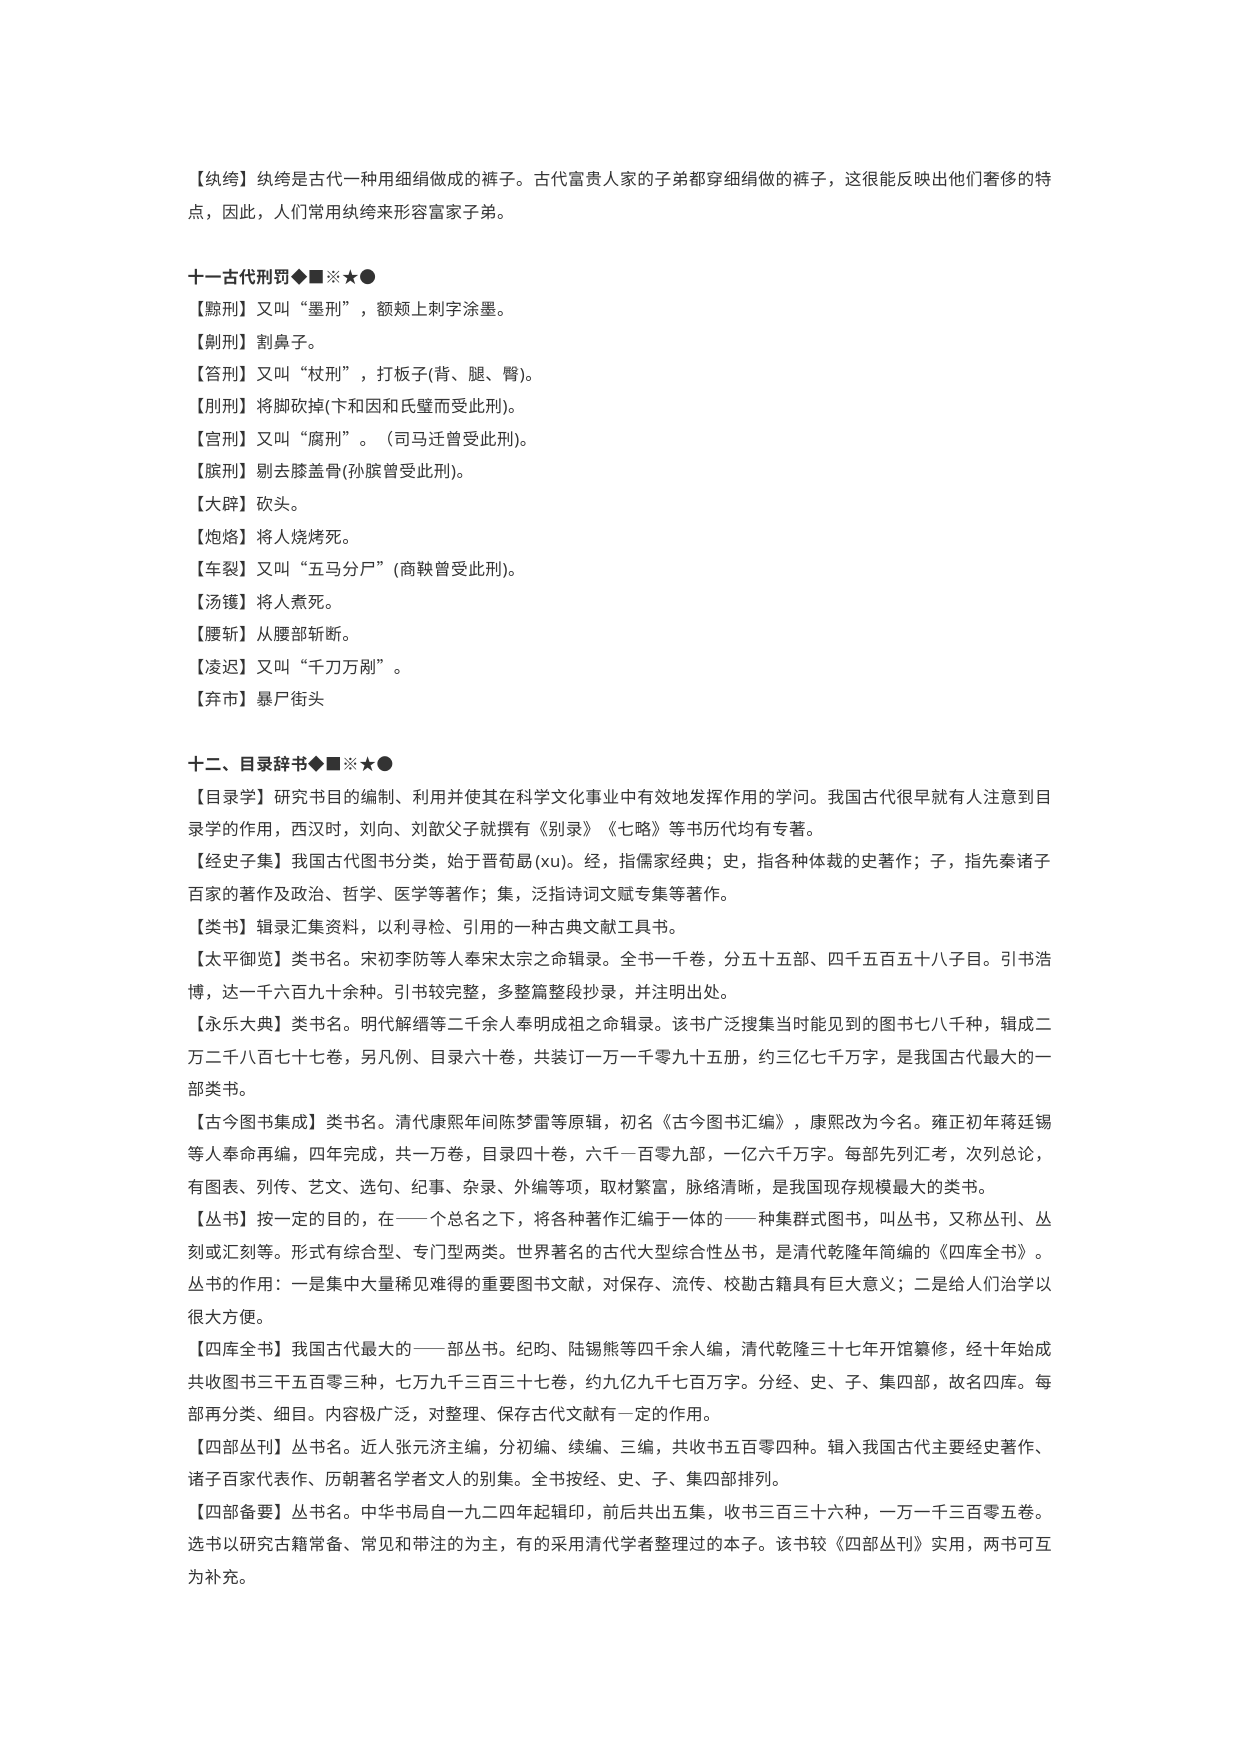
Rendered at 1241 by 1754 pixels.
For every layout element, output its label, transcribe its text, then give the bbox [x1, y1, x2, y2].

text 【炮烙】将人烧烤死。 [187, 519, 1053, 552]
text 【太平御览】类书名。宋初李防等人奉宋太宗之命辑录。全书一千卷，分五十五部、四千五百五十八子目。引书浩博，达一千六百九十余种。引书较完整，多整篇整段抄录，并注明出处。 [187, 942, 1053, 1007]
text 【劓刑】割鼻子。 [187, 324, 1053, 357]
text 【四部备要】丛书名。中华书局自一九二四年起辑印，前后共出五集，收书三百三十六种，一万一千三百零五卷。选书以研究古籍常备、常见和带注的为主，有的采用清代学者整理过的本子。该书较《四部丛刊》实用，两书可互为补充。 [187, 1494, 1053, 1592]
text 【经史子集】我国古代图书分类，始于晋荀勗(xu)。经，指儒家经典；史，指各种体裁的史著作；子，指先秦诸子百家的著作及政治、哲学、医学等著作；集，泛指诗词文赋专集等著作。 [187, 844, 1053, 909]
text 【古今图书集成】类书名。清代康熙年间陈梦雷等原辑，初名《古今图书汇编》，康熙改为今名。雍正初年蒋廷锡等人奉命再编，四年完成，共一万卷，目录四十卷，六千—百零九部，一亿六千万字。每部先列汇考，次列总论，有图表、列传、艺文、选句、纪事、杂录、外编等项，取材繁富，脉络清晰，是我国现存规模最大的类书。 [187, 1104, 1053, 1202]
text 【目录学】研究书目的编制、利用并使其在科学文化事业中有效地发挥作用的学问。我国古代很早就有人注意到目录学的作用，西汉时，刘向、刘歆父子就撰有《别录》《七略》等书历代均有专著。 [187, 779, 1053, 844]
text 【车裂】又叫“五马分尸”(商鞅曾受此刑)。 [187, 552, 1053, 584]
text 【永乐大典】类书名。明代解缙等二千余人奉明成祖之命辑录。该书广泛搜集当时能见到的图书七八千种，辑成二万二千八百七十七卷，另凡例、目录六十卷，共装订一万一千零九十五册，约三亿七千万字，是我国古代最大的一部类书。 [187, 1007, 1053, 1104]
text 【宫刑】又叫“腐刑”。（司马迁曾受此刑)。 [187, 422, 1053, 454]
text 【凌迟】又叫“千刀万剐”。 [187, 649, 1053, 682]
text 十一古代刑罚◆■※★● [187, 259, 1053, 292]
text 【膑刑】剔去膝盖骨(孙膑曾受此刑)。 [187, 454, 1053, 487]
text 【腰斩】从腰部斩断。 [187, 617, 1053, 649]
text 【类书】辑录汇集资料，以利寻检、引用的一种古典文献工具书。 [187, 909, 1053, 942]
text 【丛书】按一定的目的，在——个总名之下，将各种著作汇编于一体的——种集群式图书，叫丛书，又称丛刊、丛刻或汇刻等。形式有综合型、专门型两类。世界著名的古代大型综合性丛书，是清代乾隆年简编的《四库全书》。丛书的作用：一是集中大量稀见难得的重要图书文献，对保存、流传、校勘古籍具有巨大意义；二是给人们治学以很大方便。 [187, 1202, 1053, 1332]
text 【黥刑】又叫“墨刑”，额颊上刺字涂墨。 [187, 292, 1053, 324]
text 【刖刑】将脚砍掉(卞和因和氏璧而受此刑)。 [187, 389, 1053, 422]
text 【大辟】砍头。 [187, 487, 1053, 519]
text 【纨绔】纨绔是古代一种用细绢做成的裤子。古代富贵人家的子弟都穿细绢做的裤子，这很能反映出他们奢侈的特点，因此，人们常用纨绔来形容富家子弟。 [187, 162, 1053, 227]
text 【弃市】暴尸街头 [187, 682, 1053, 714]
text 十二、目录辞书◆■※★● [187, 747, 1053, 779]
text 【笞刑】又叫“杖刑”，打板子(背、腿、臀)。 [187, 357, 1053, 389]
text 【汤镬】将人煮死。 [187, 584, 1053, 617]
text 【四部丛刊】丛书名。近人张元济主编，分初编、续编、三编，共收书五百零四种。辑入我国古代主要经史著作、诸子百家代表作、历朝著名学者文人的别集。全书按经、史、子、集四部排列。 [187, 1429, 1053, 1494]
text 【四库全书】我国古代最大的——部丛书。纪昀、陆锡熊等四千余人编，清代乾隆三十七年开馆纂修，经十年始成。共收图书三干五百零三种，七万九千三百三十七卷，约九亿九千七百万字。分经、史、子、集四部，故名四库。每部再分类、细目。内容极广泛，对整理、保存古代文献有—定的作用。 [187, 1332, 1053, 1429]
